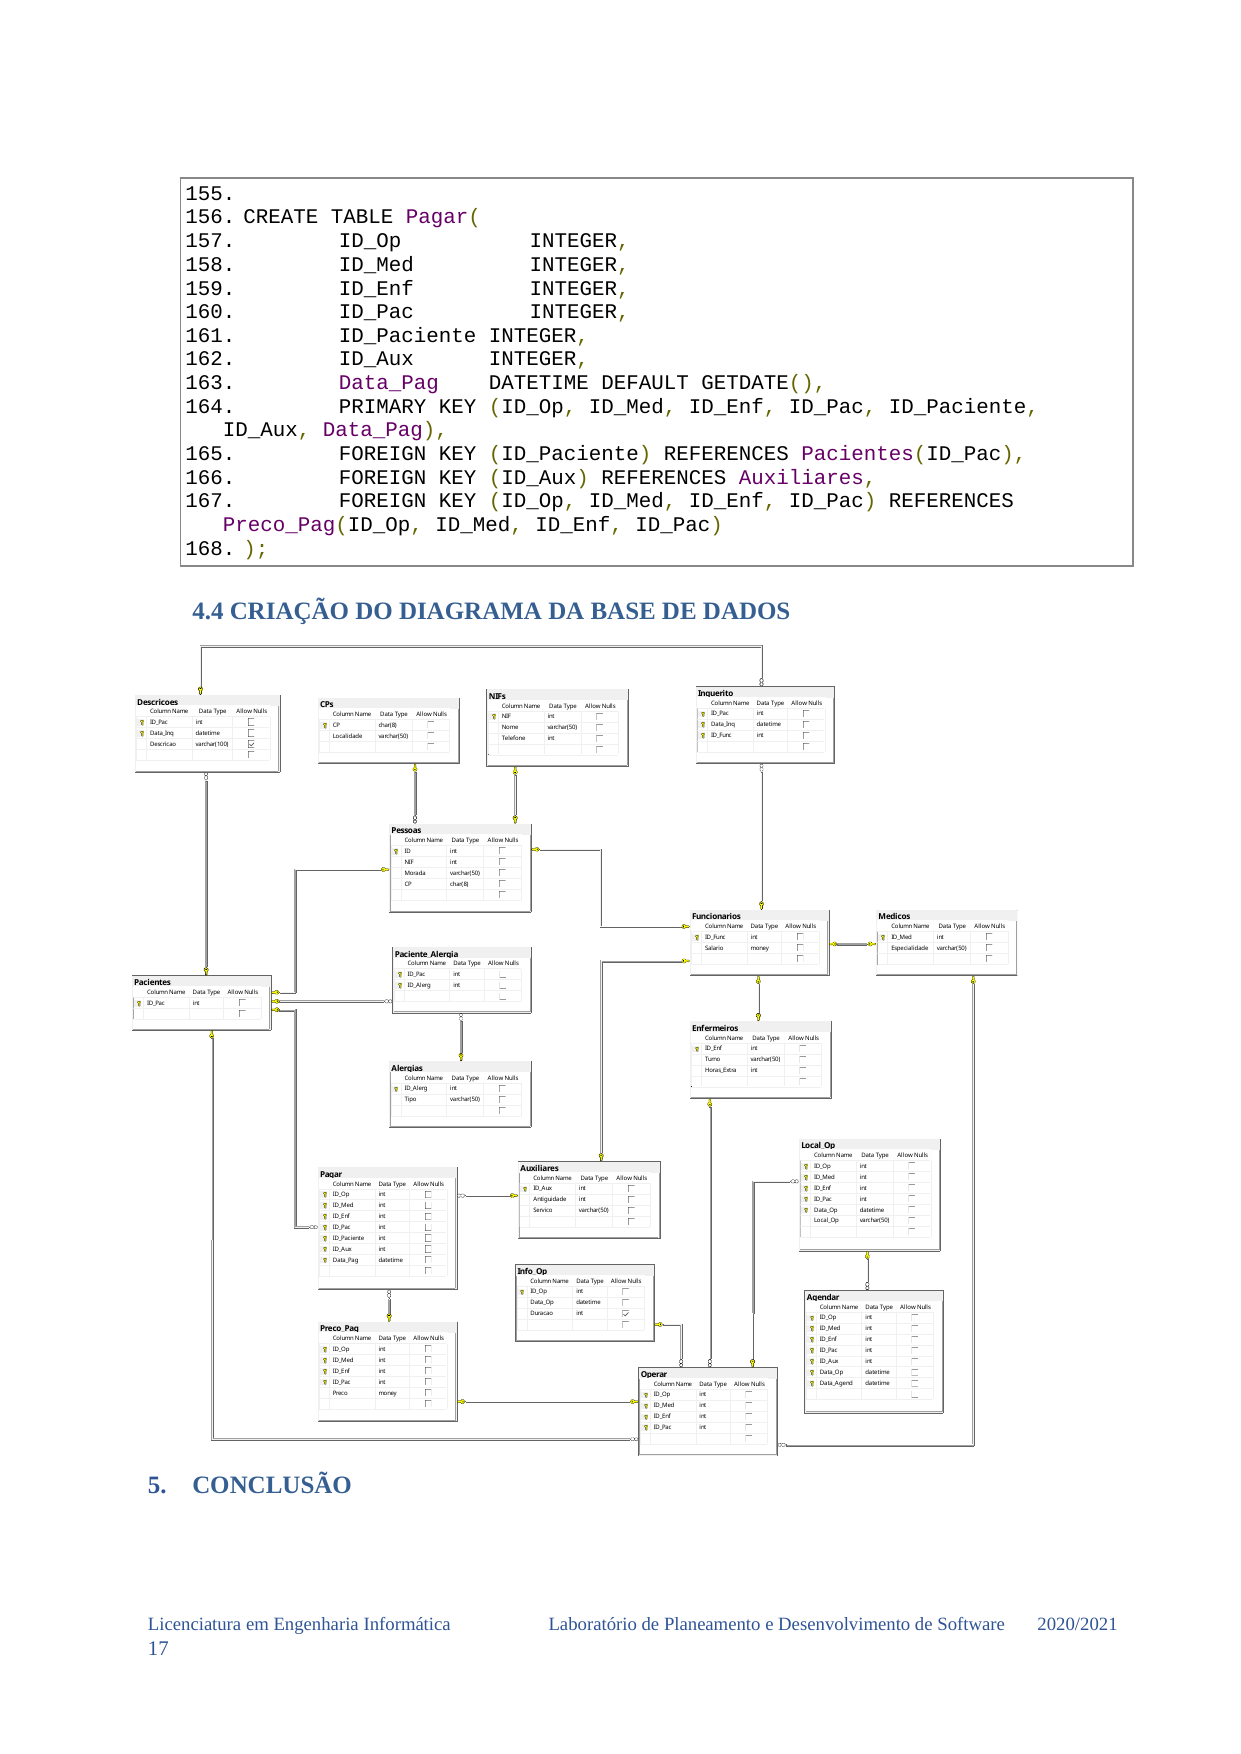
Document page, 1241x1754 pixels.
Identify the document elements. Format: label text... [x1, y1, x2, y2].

list ID_Enf INTEGER, [181, 272, 1132, 295]
list CREATE TABLE Pagar( [181, 201, 1132, 224]
list ID_Pac INTEGER, [181, 295, 1132, 319]
list ); [181, 532, 1132, 565]
list CRIAÇÃO DO DIAGRAMA DA BASE DE DADOS [192, 596, 1128, 625]
list PRIMARY KEY (ID_Op, ID_Med, ID_Enf, ID_Pac, ID_Paciente, ID_Aux, Data_Pag), [181, 390, 1132, 437]
list FOREIGN KEY (ID_Op, ID_Med, ID_Enf, ID_Pac) REFERENCES Preco_Pag(ID_Op, ID_Med, ID_Enf, ID_Pac) [181, 484, 1132, 532]
list ID_Med INTEGER, [181, 248, 1132, 272]
subtitle CONCLUSÃO [148, 1470, 1128, 1498]
list Data_Pag DATETIME DEFAULT GETDATE(), [181, 366, 1132, 390]
list FOREIGN KEY (ID_Paciente) REFERENCES Pacientes(ID_Pac), [181, 437, 1132, 461]
list ID_Op INTEGER, [181, 224, 1132, 248]
list ID_Aux INTEGER, [181, 343, 1132, 366]
list ID_Paciente INTEGER, [181, 319, 1132, 343]
list FOREIGN KEY (ID_Aux) REFERENCES Auxiliares, [181, 461, 1132, 484]
